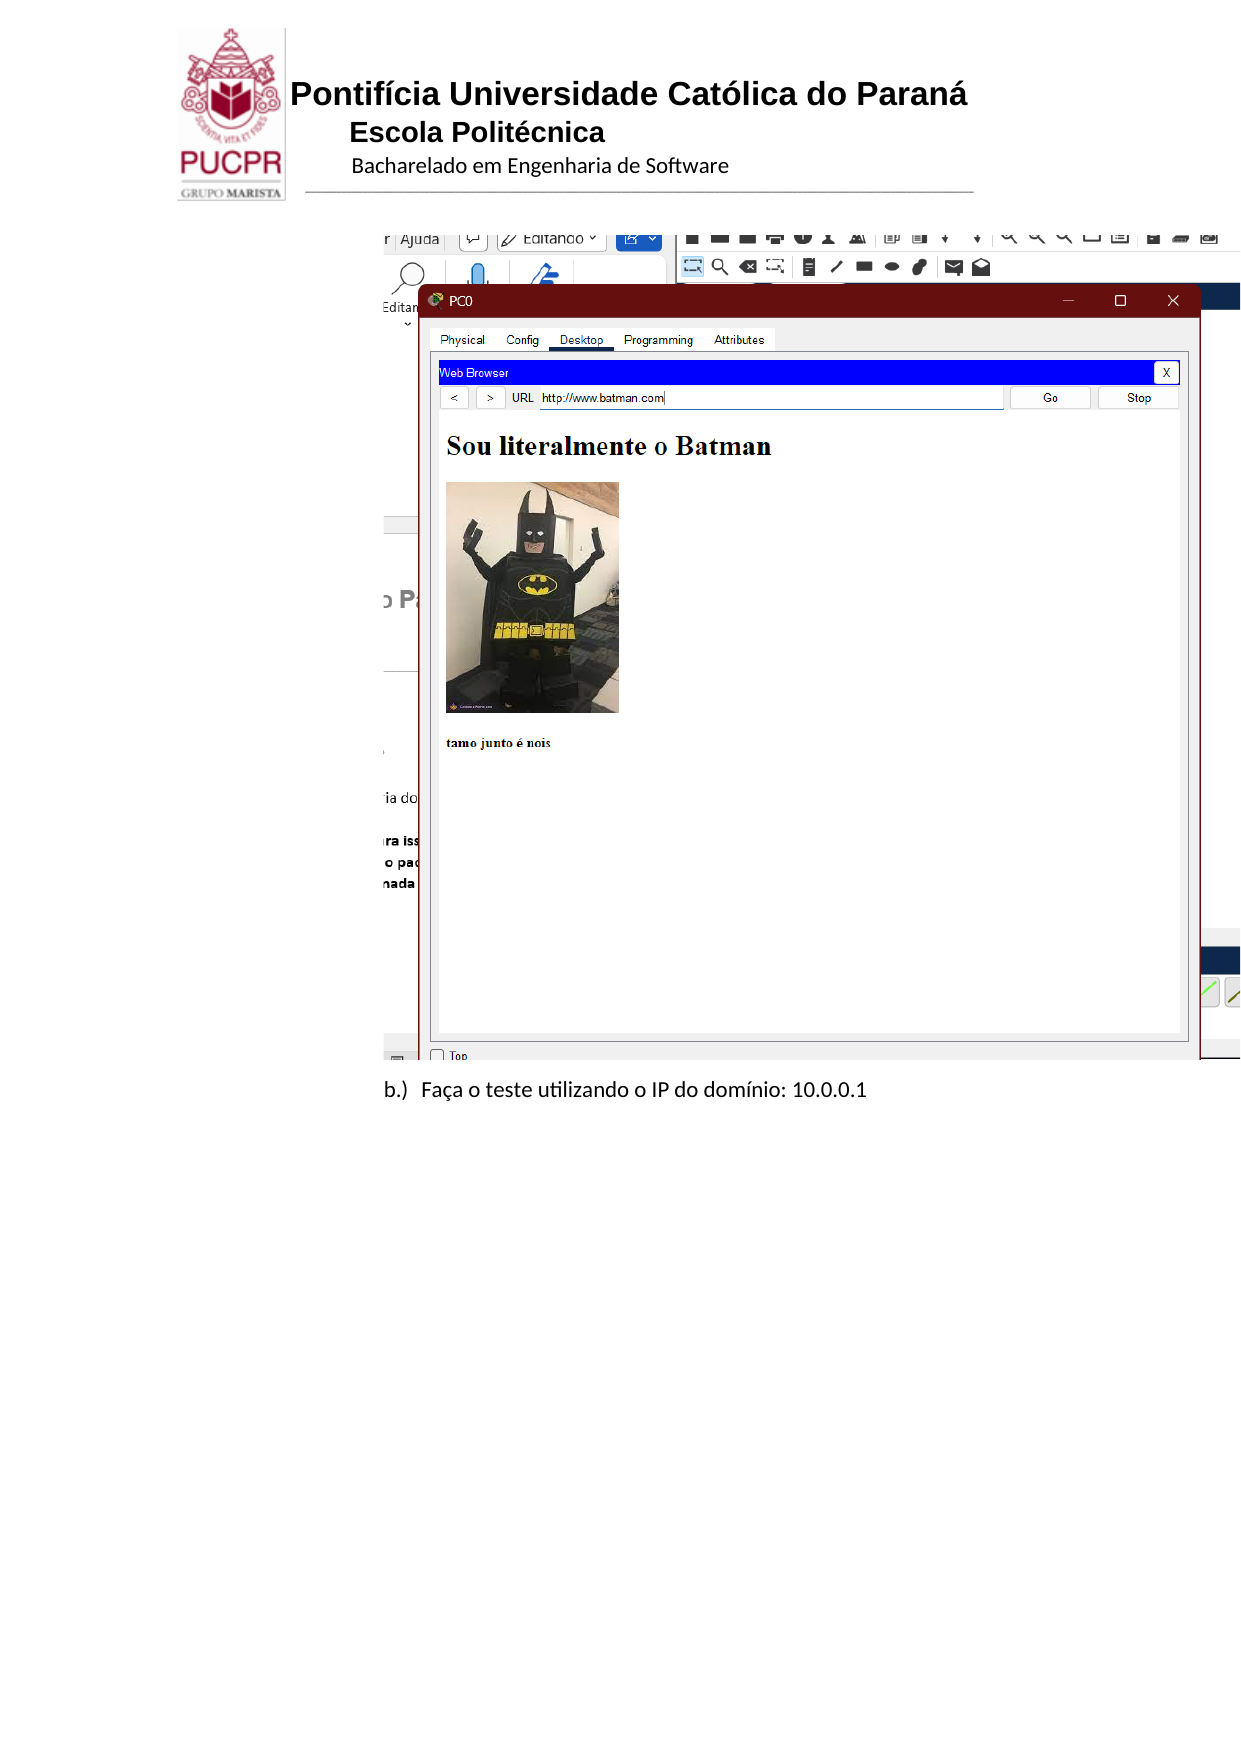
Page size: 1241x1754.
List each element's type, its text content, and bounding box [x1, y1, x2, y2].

picture [177, 28, 287, 202]
list Faça o teste utilizando o IP do domínio: 10.0.0.1 [383, 1075, 1063, 1103]
picture [383, 235, 1241, 1060]
